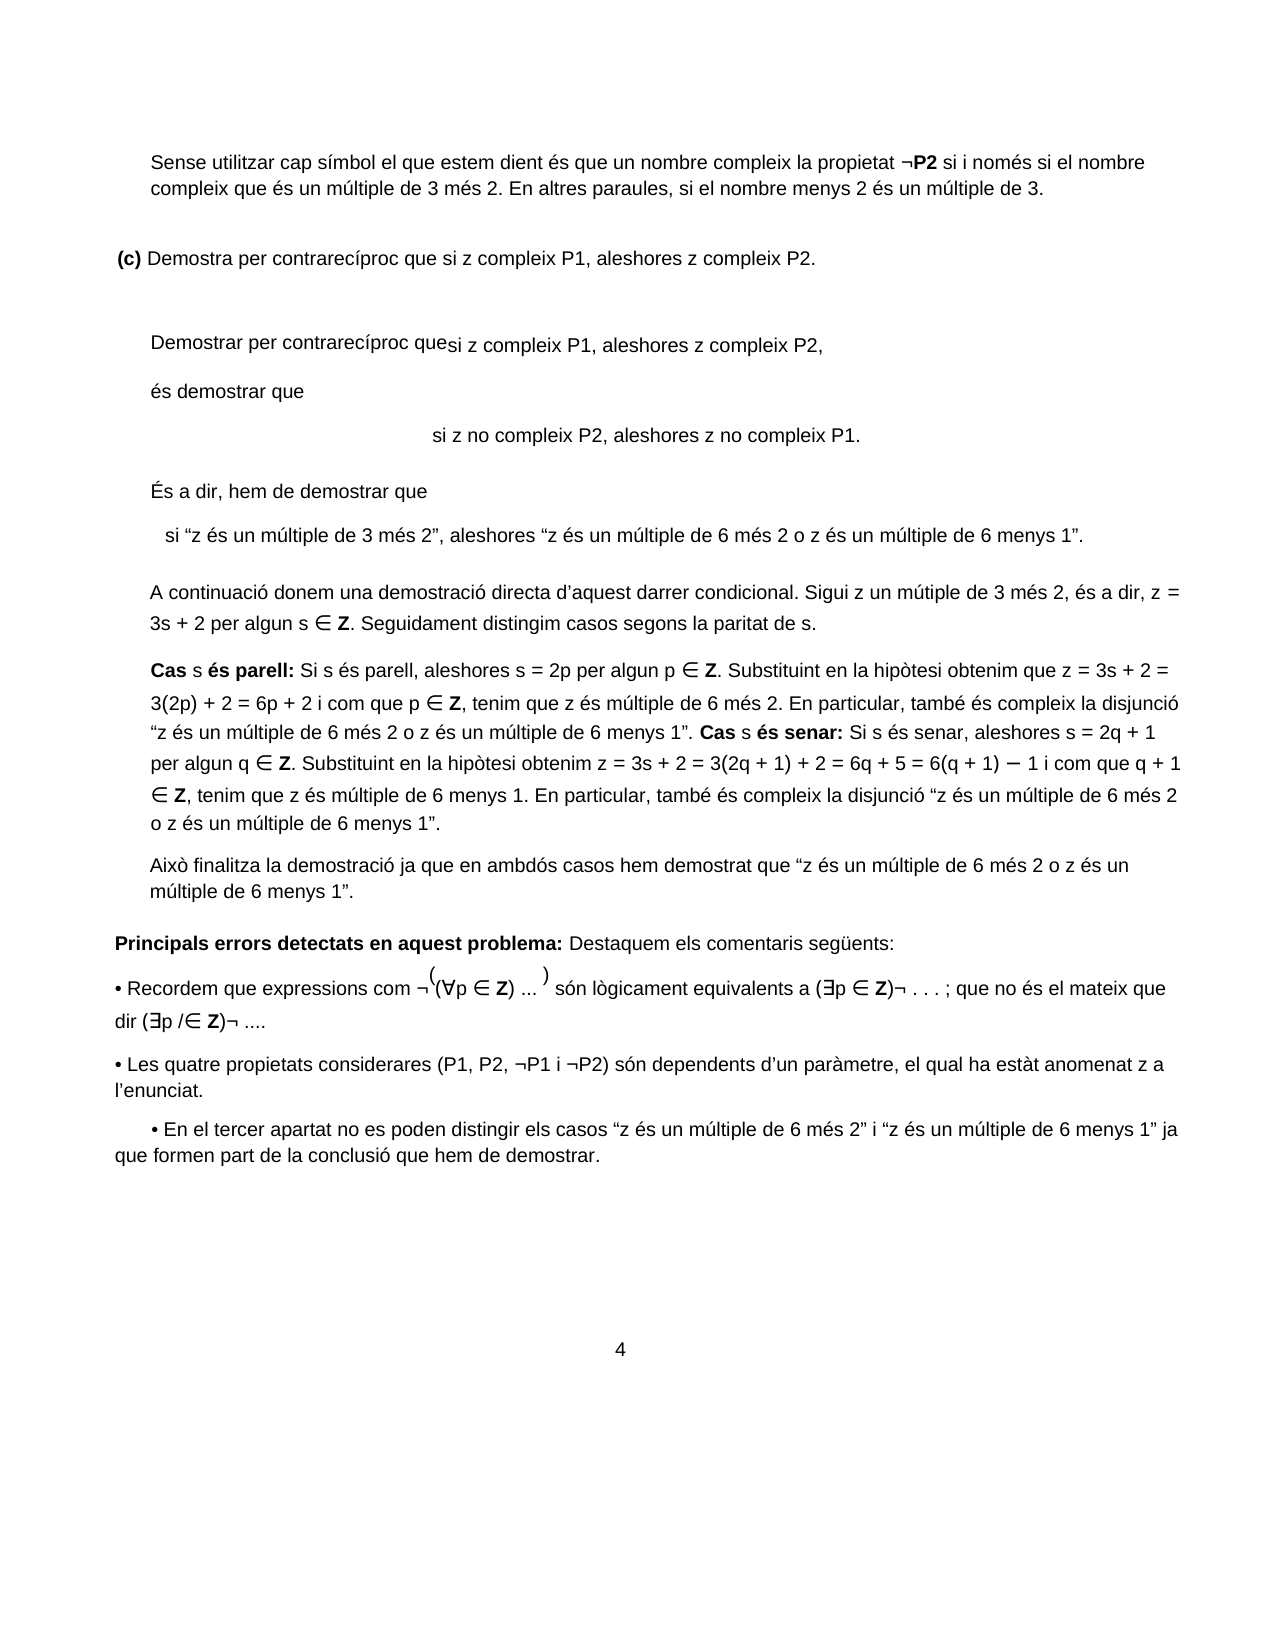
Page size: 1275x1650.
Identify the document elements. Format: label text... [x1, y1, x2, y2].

text és demostrar que [150, 380, 343, 403]
text Principals errors detectats en aquest problema: Destaquem els comentaris següents: [114, 932, 928, 954]
text Sense utilitzar cap símbol el que estem dient és que un nombre compleix la propietat ¬P2 si i només si el nombre compleix que és un múltiple de 3 més 2. En altres paraules, si el nombre menys 2 és un múltiple de 3. [150, 150, 1187, 200]
text 4 [615, 1338, 661, 1361]
text • Recordem que expressions com ¬((∀p ∈ Z) ... ) són lògicament equivalents a (∃p ∈ Z)¬ . . . ; que no és el mateix que dir (∃p /∈ Z)¬ .... [114, 963, 1186, 1035]
text si z no compleix P2, aleshores z no compleix P1. [432, 424, 908, 447]
text És a dir, hem de demostrar que [150, 480, 471, 503]
text Cas s és parell: Si s és parell, aleshores s = 2p per algun p ∈ Z. Substituint en la hipòtesi obtenim que z = 3s + 2 = 3(2p) + 2 = 6p + 2 i com que p ∈ Z, tenim que z és múltiple de 6 més 2. En particular, també és compleix la disjunció “z és un múltiple de 6 més 2 o z és un múltiple de 6 menys 1”. Cas s és senar: Si s és senar, aleshores s = 2q + 1 per algun q ∈ Z. Substituint en la hipòtesi obtenim z = 3s + 2 = 3(2q + 1) + 2 = 6q + 5 = 6(q + 1) − 1 i com que q + 1 ∈ Z, tenim que z és múltiple de 6 menys 1. En particular, també és compleix la disjunció “z és un múltiple de 6 més 2 o z és un múltiple de 6 menys 1”. [150, 655, 1189, 835]
text Demostrar per contrarecíproc quesi z compleix P1, aleshores z compleix P2, [150, 317, 879, 357]
text si “z és un múltiple de 3 més 2”, aleshores “z és un múltiple de 6 més 2 o z és un múltiple de 6 menys 1”. [165, 523, 1175, 546]
text (c) Demostra per contrarecíproc que si z compleix P1, aleshores z compleix P2. [117, 247, 889, 270]
text • Les quatre propietats considerares (P1, P2, ¬P1 i ¬P2) són dependents d’un paràmetre, el qual ha estàt anomenat z a l’enunciat. [114, 1052, 1186, 1102]
text Això finalitza la demostració ja que en ambdós casos hem demostrat que “z és un múltiple de 6 més 2 o z és un múltiple de 6 menys 1”. [149, 854, 1186, 902]
text A continuació donem una demostració directa d’aquest darrer condicional. Sigui z un mútiple de 3 més 2, és a dir, z = 3s + 2 per algun s ∈ Z. Seguidament distingim casos segons la paritat de s. [149, 580, 1186, 636]
text • En el tercer apartat no es poden distingir els casos “z és un múltiple de 6 més 2” i “z és un múltiple de 6 menys 1” ja que formen part de la conclusió que hem de demostrar. [114, 1118, 1186, 1167]
